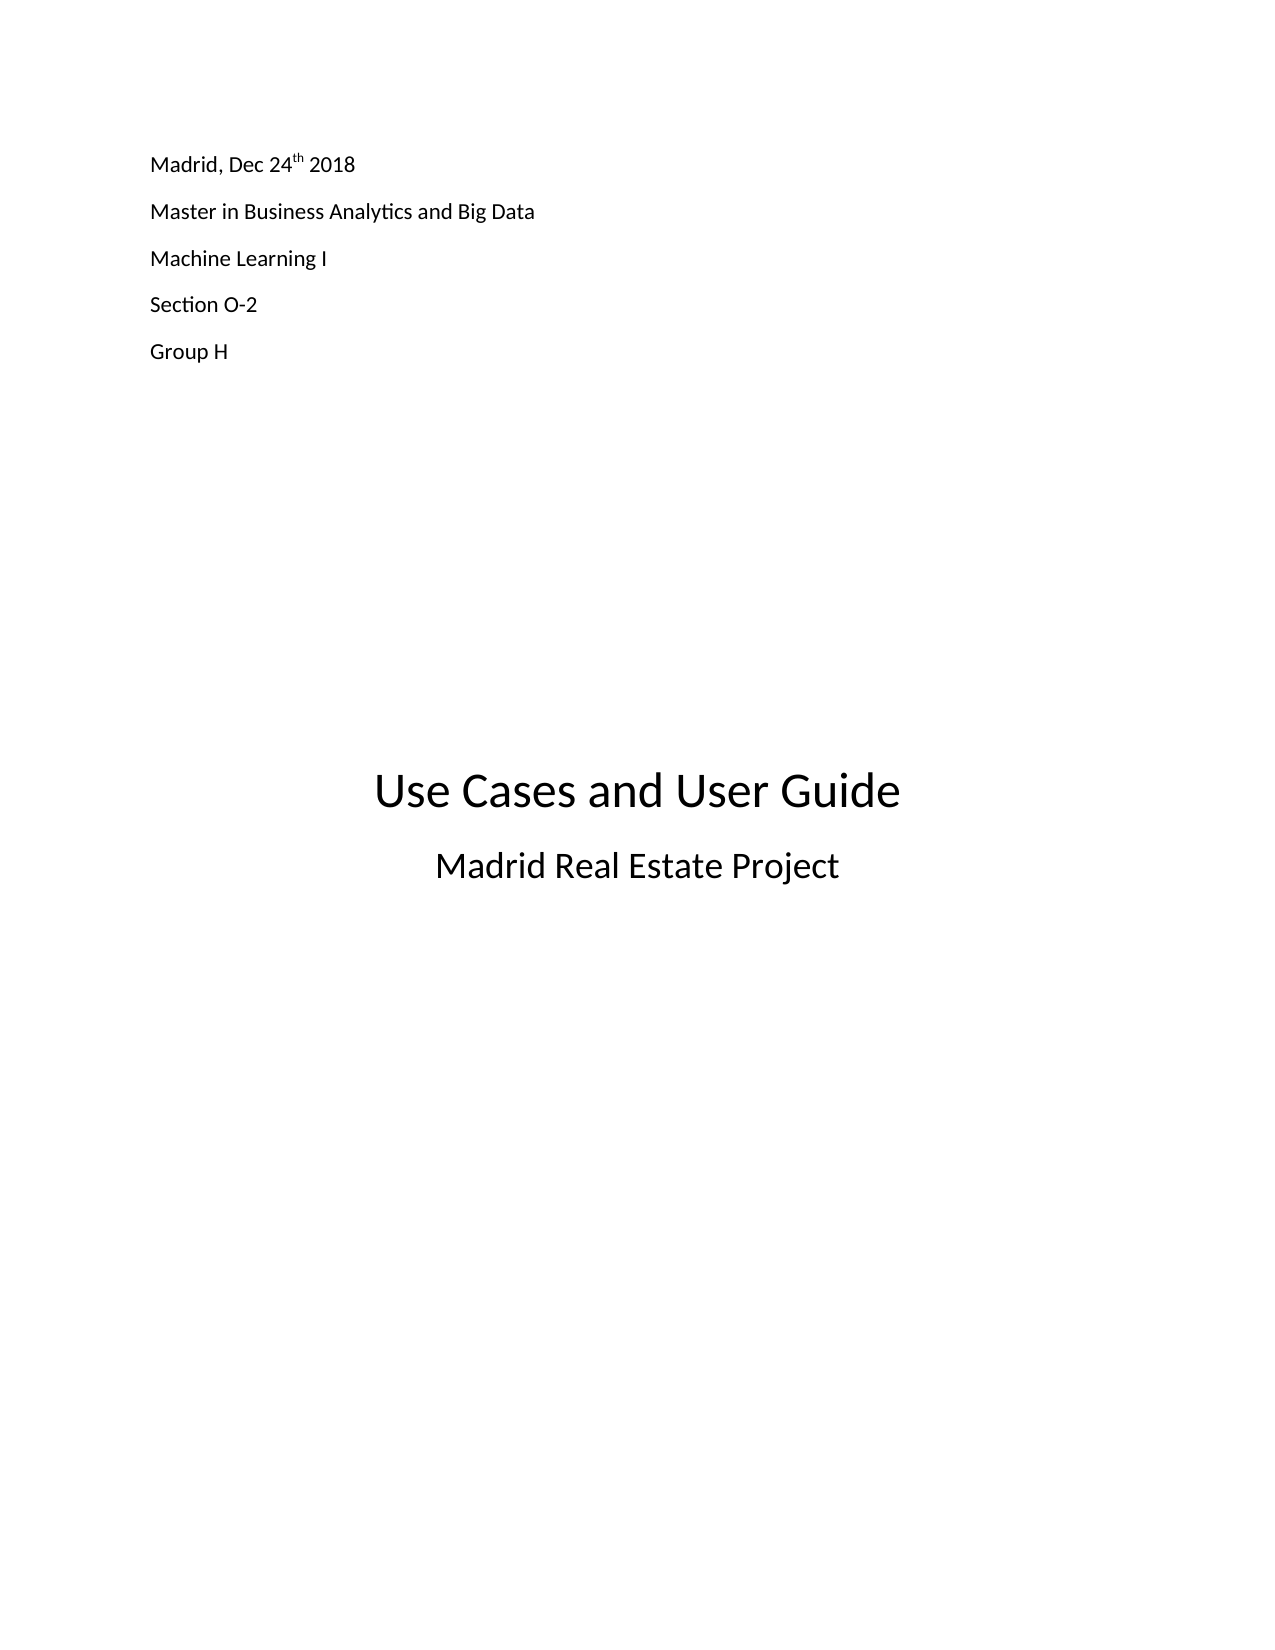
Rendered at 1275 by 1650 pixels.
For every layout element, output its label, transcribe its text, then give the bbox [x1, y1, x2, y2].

text Section O-2 [150, 291, 1125, 319]
text Group H [150, 337, 1125, 366]
text Use Cases and User Guide [150, 759, 1125, 820]
text Madrid, Dec 24th 2018 [150, 150, 1125, 178]
text Machine Learning I [150, 244, 1125, 272]
text Master in Business Analytics and Big Data [150, 197, 1125, 225]
text Madrid Real Estate Project [150, 842, 1125, 888]
